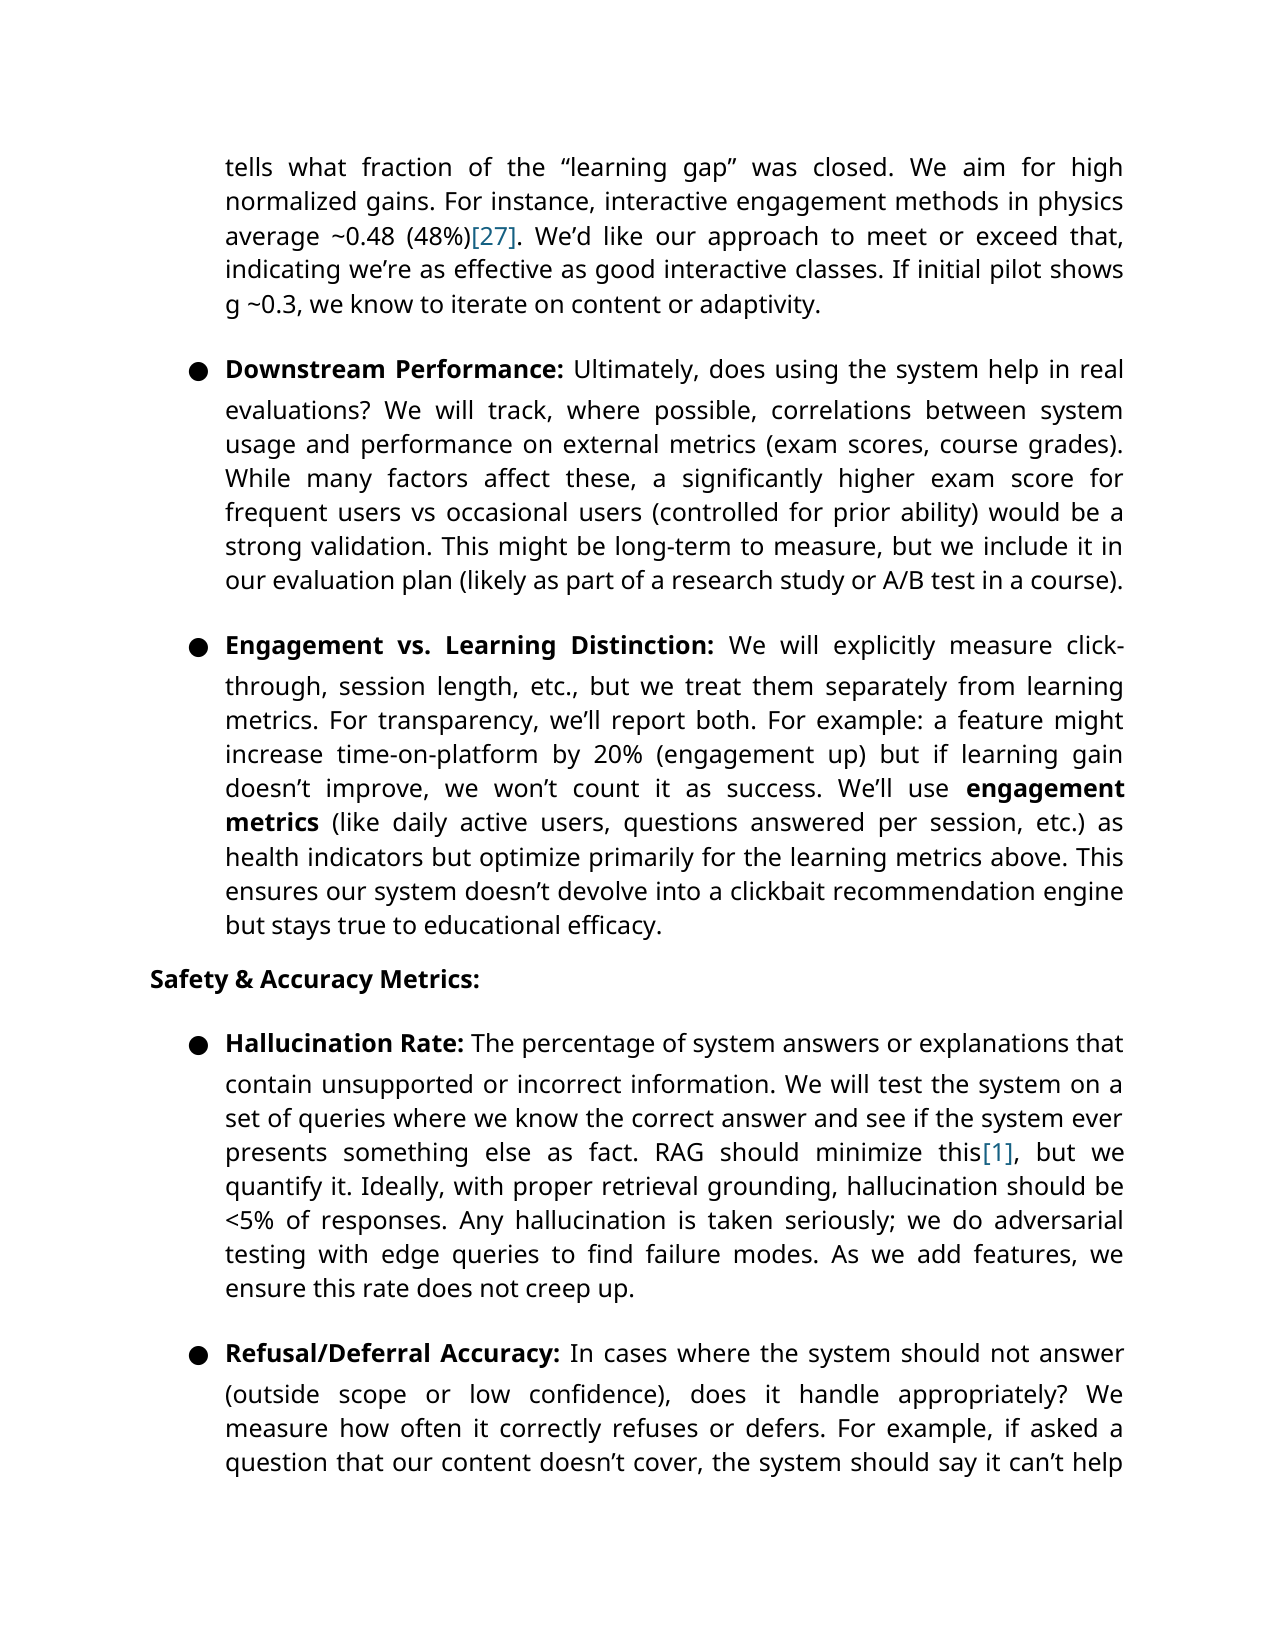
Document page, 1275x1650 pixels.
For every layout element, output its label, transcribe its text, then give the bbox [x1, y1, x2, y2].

list Engagement vs. Learning Distinction: We will explicitly measure click-through, session length, etc., but we treat them separately from learning metrics. For transparency, we’ll report both. For example: a feature might increase time-on-platform by 20% (engagement up) but if learning gain doesn’t improve, we won’t count it as success. We’ll use engagement metrics (like daily active users, questions answered per session, etc.) as health indicators but optimize primarily for the learning metrics above. This ensures our system doesn’t devolve into a clickbait recommendation engine but stays true to educational efficacy. [187, 618, 1125, 941]
list Downstream Performance: Ultimately, does using the system help in real evaluations? We will track, where possible, correlations between system usage and performance on external metrics (exam scores, course grades). While many factors affect these, a significantly higher exam score for frequent users vs occasional users (controlled for prior ability) would be a strong validation. This might be long-term to measure, but we include it in our evaluation plan (likely as part of a research study or A/B test in a course). [187, 341, 1125, 597]
list Hallucination Rate: The percentage of system answers or explanations that contain unsupported or incorrect information. We will test the system on a set of queries where we know the correct answer and see if the system ever presents something else as fact. RAG should minimize this[1], but we quantify it. Ideally, with proper retrieval grounding, hallucination should be <5% of responses. Any hallucination is taken seriously; we do adversarial testing with edge queries to find failure modes. As we add features, we ensure this rate does not creep up. [187, 1015, 1125, 1305]
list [187, 150, 1125, 320]
text Safety & Accuracy Metrics: [150, 962, 1125, 996]
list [187, 1326, 1125, 1479]
